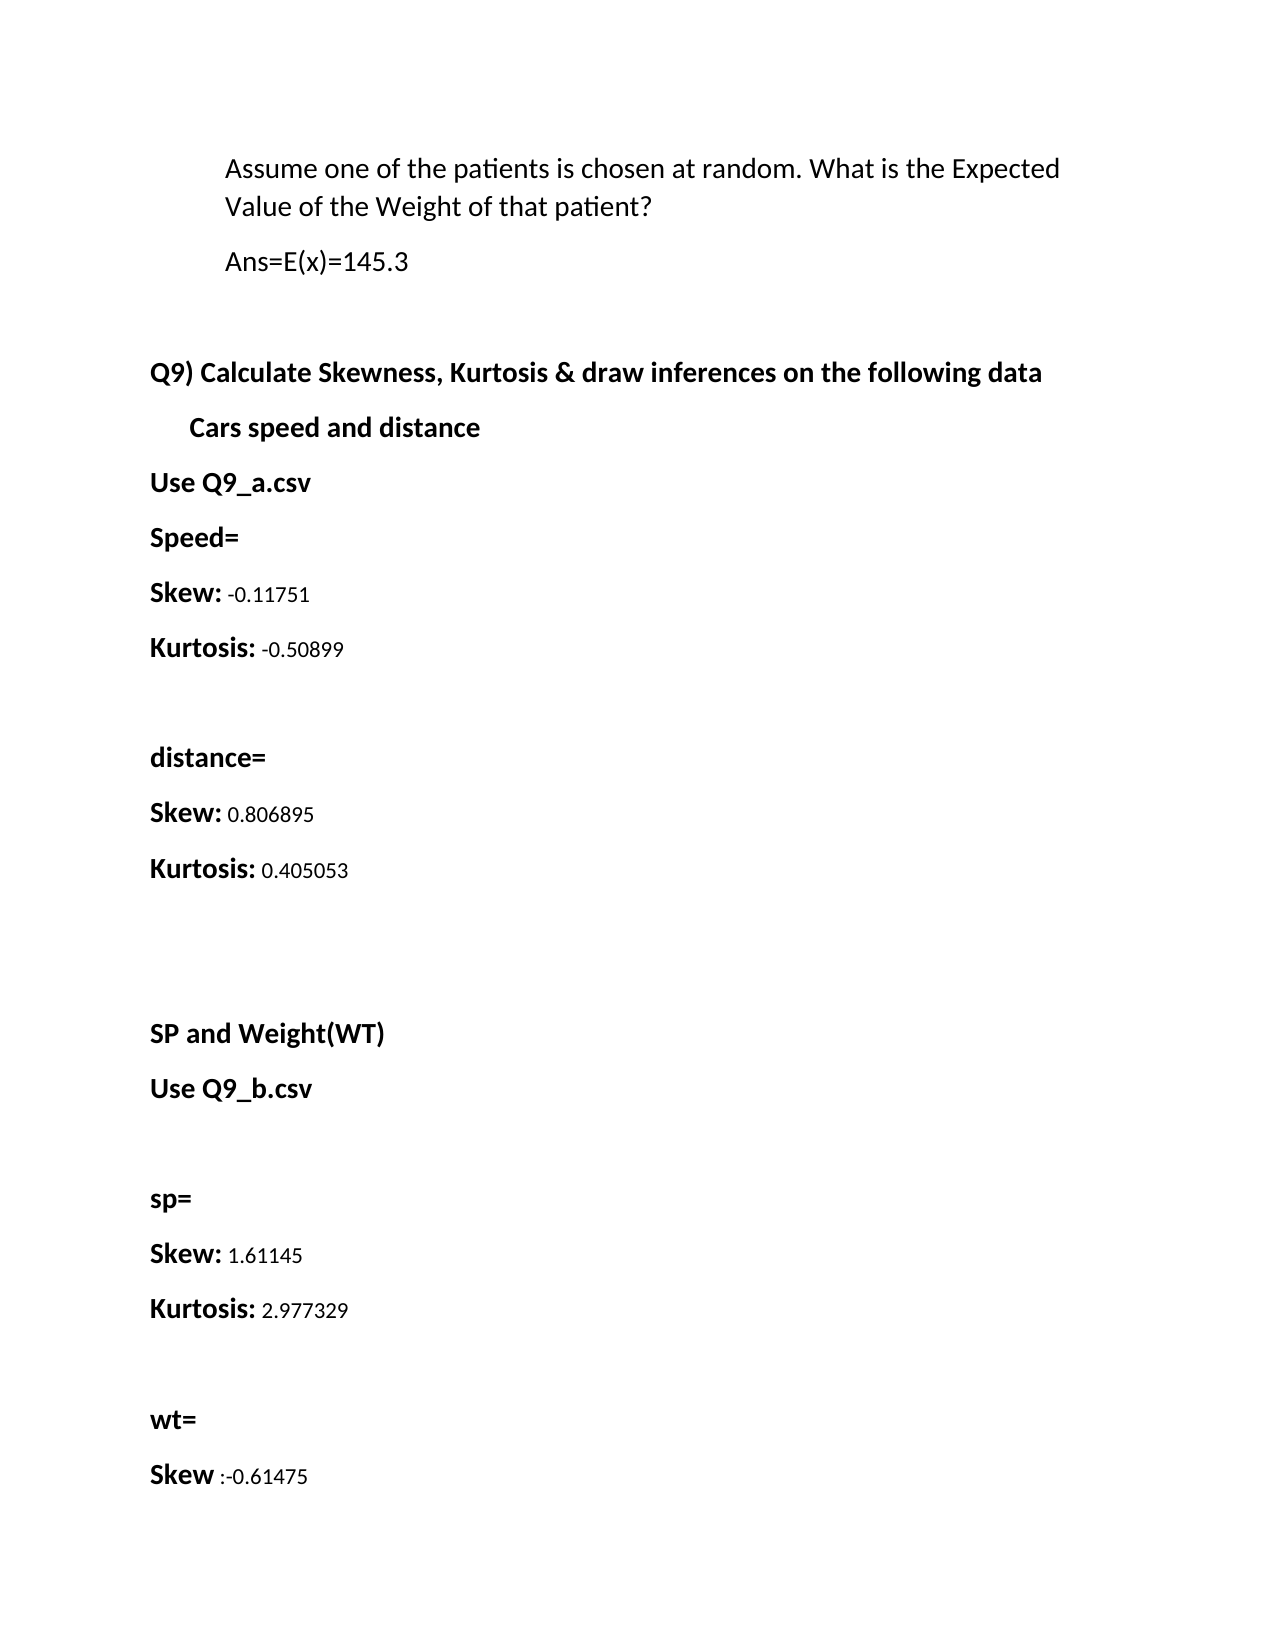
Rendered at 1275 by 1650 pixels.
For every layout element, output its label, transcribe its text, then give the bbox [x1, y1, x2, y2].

text SP and Weight(WT) [150, 1015, 1125, 1051]
text Use Q9_b.csv [150, 1070, 1125, 1106]
text Assume one of the patients is chosen at random. What is the Expected Value of the Weight of that patient? [225, 150, 1125, 224]
text Skew: -0.11751 [150, 574, 1125, 610]
text Ans=E(x)=145.3 [225, 243, 1125, 279]
text wt= [150, 1401, 1125, 1436]
text Use Q9_a.csv [150, 464, 1125, 499]
text Kurtosis: 0.405053 [150, 850, 1125, 885]
text Skew :-0.61475 [150, 1456, 1125, 1491]
text Skew: 1.61145 [150, 1235, 1125, 1271]
text distance= [150, 739, 1125, 775]
text Q9) Calculate Skewness, Kurtosis & draw inferences on the following data [150, 354, 1125, 389]
text Cars speed and distance [150, 409, 1125, 444]
text Skew: 0.806895 [150, 794, 1125, 830]
text Kurtosis: 2.977329 [150, 1291, 1125, 1326]
text Speed= [150, 519, 1125, 555]
text sp= [150, 1180, 1125, 1216]
text Kurtosis: -0.50899 [150, 629, 1125, 665]
